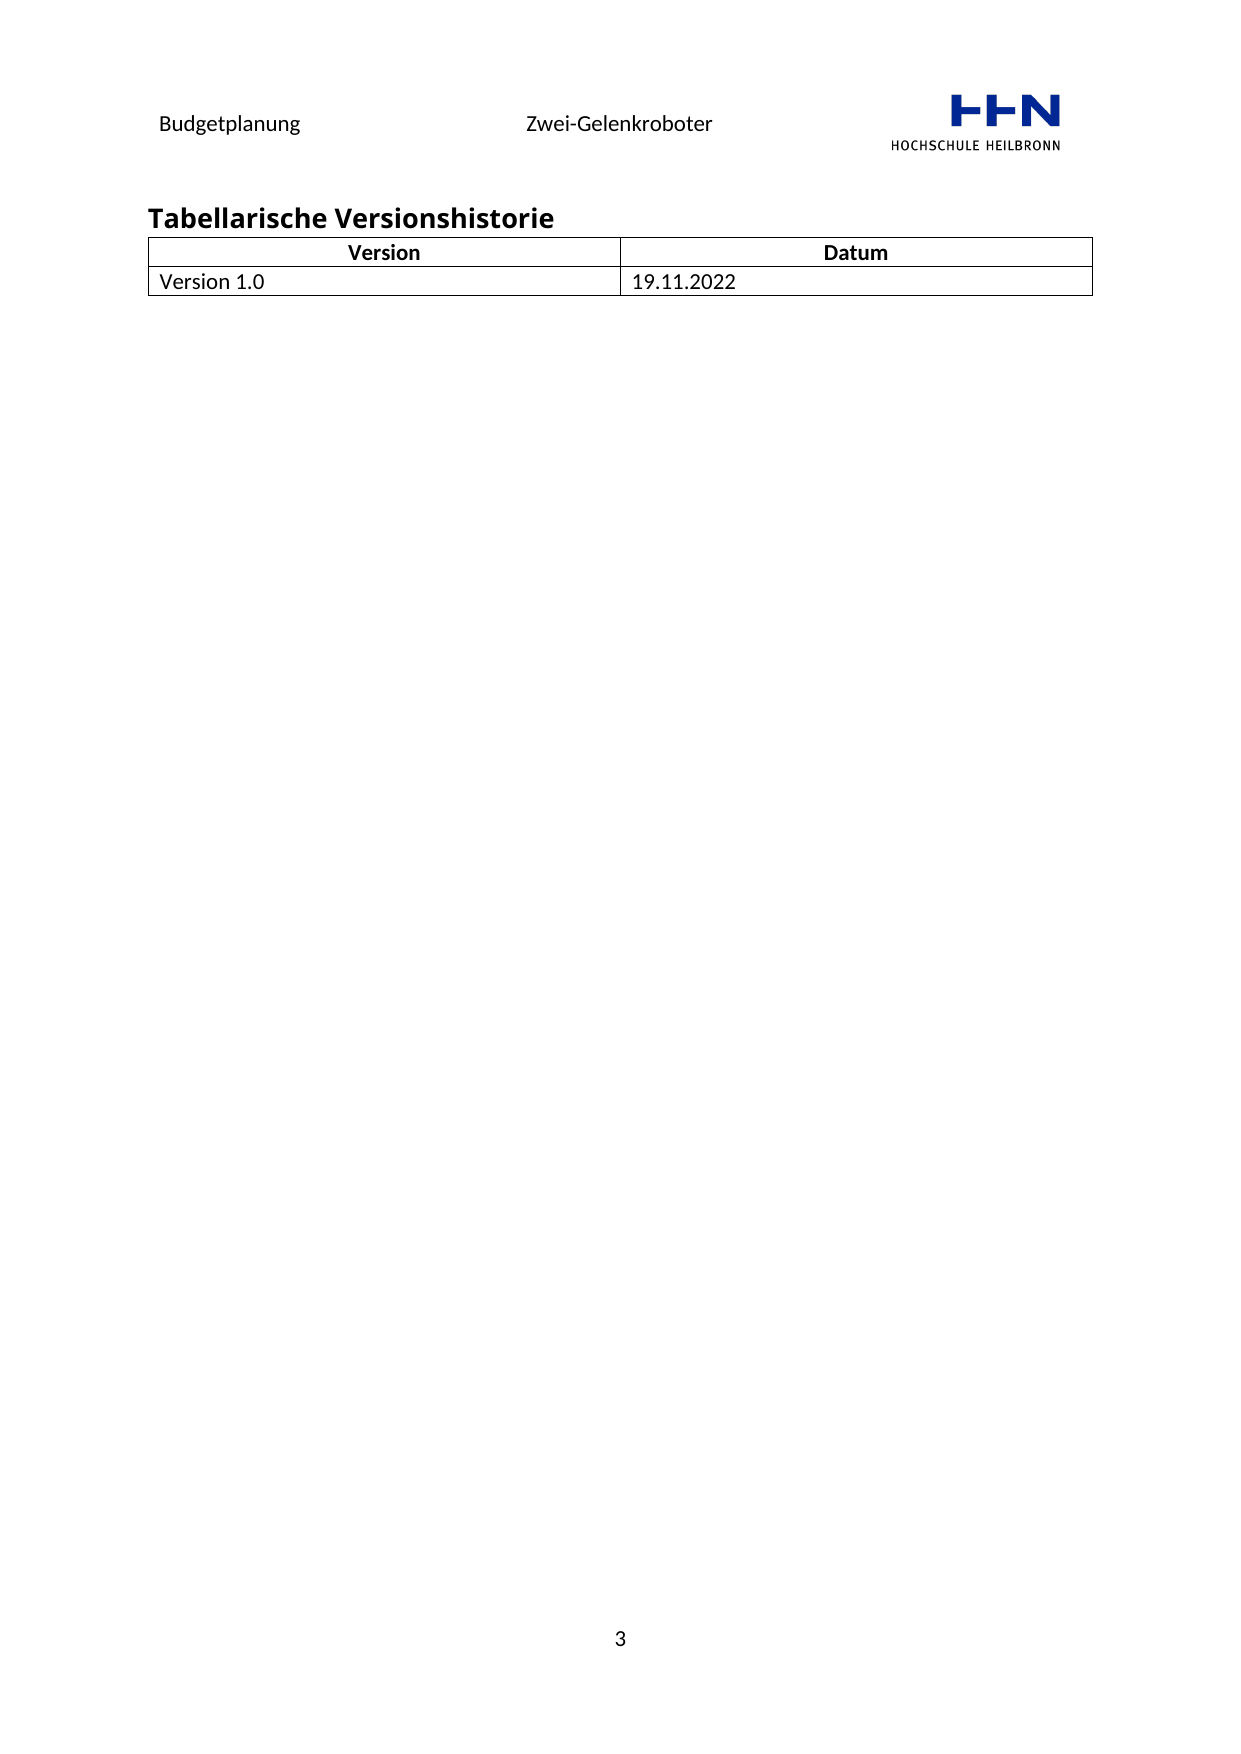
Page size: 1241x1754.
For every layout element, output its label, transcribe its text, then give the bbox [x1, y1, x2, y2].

table_cell Version 1.0 [149, 267, 620, 295]
picture [870, 73, 1081, 172]
table_cell 19.11.2022 [621, 267, 1092, 295]
table_header Datum [621, 238, 1092, 266]
subtitle Tabellarische Versionshistorie [148, 200, 1093, 237]
table_header Version [149, 238, 620, 266]
